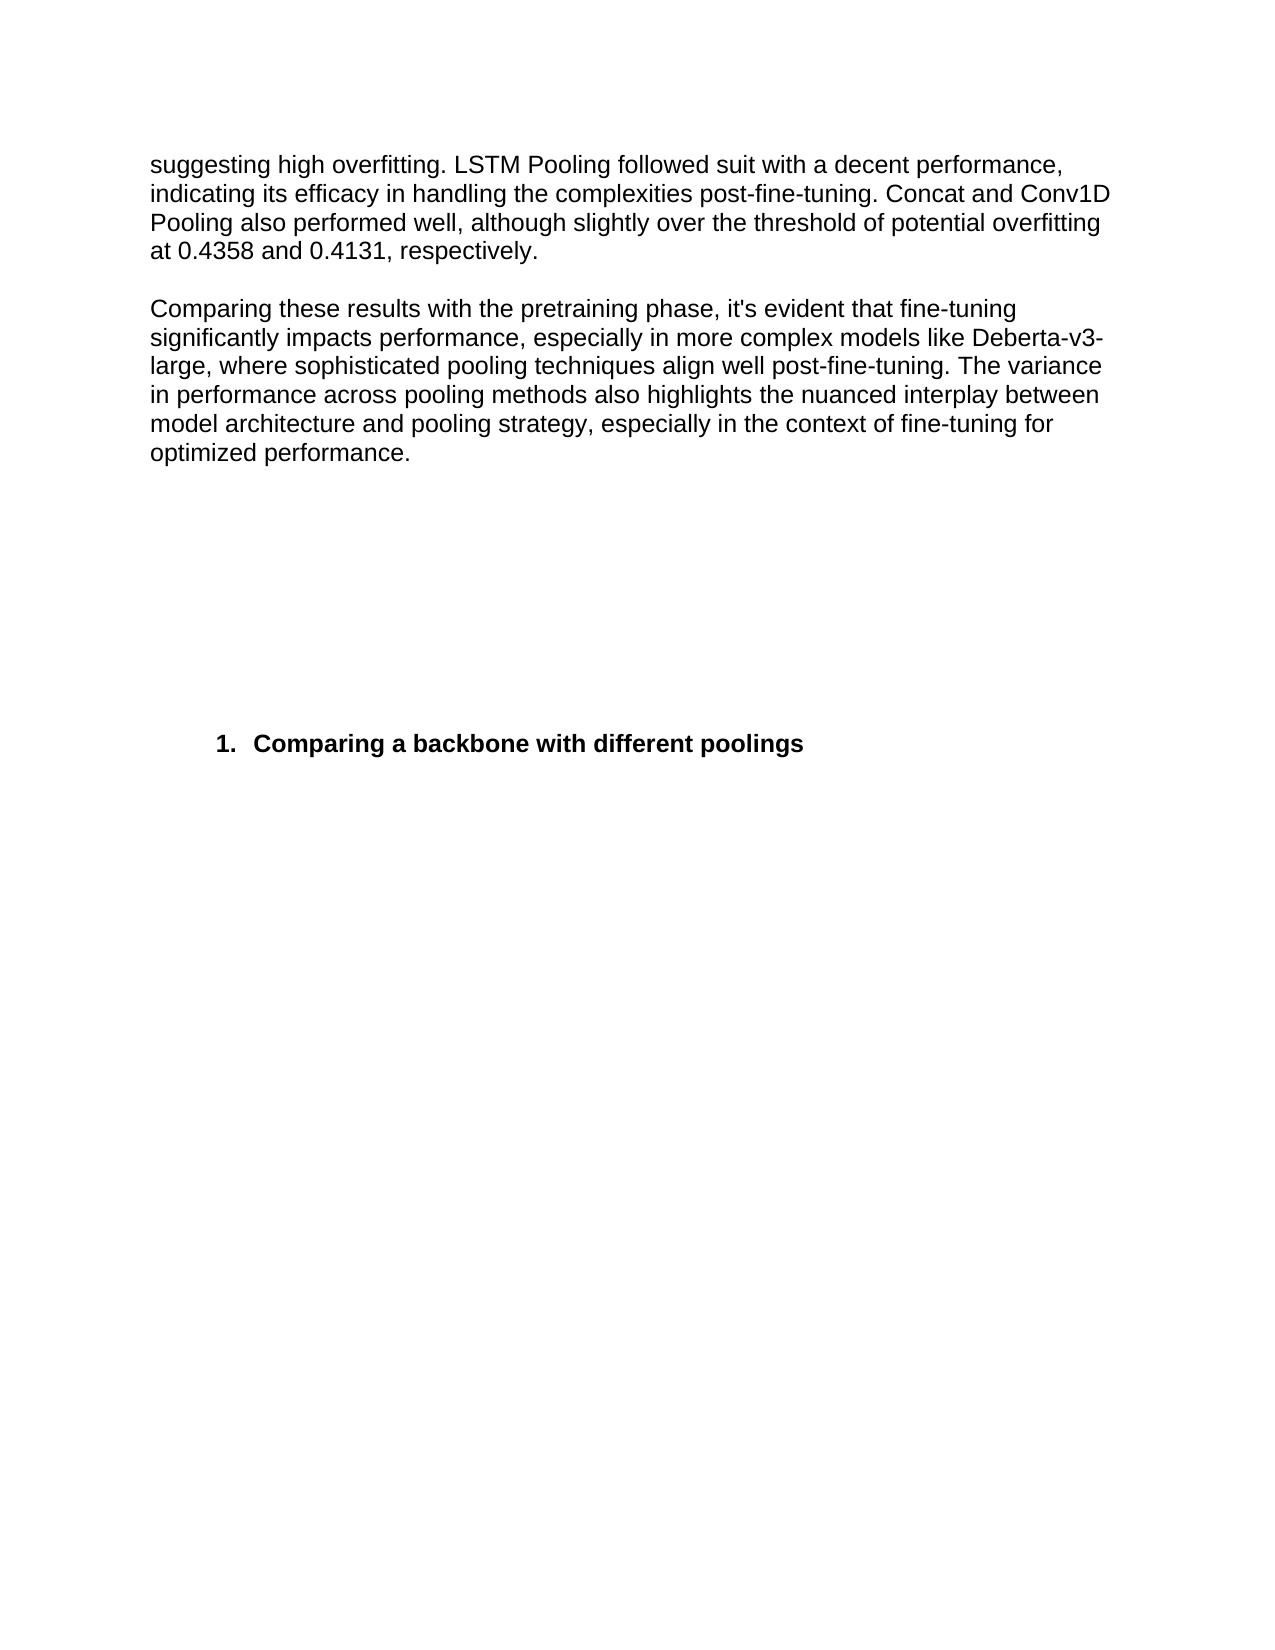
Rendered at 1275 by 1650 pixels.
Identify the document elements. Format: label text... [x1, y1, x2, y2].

text Comparing these results with the pretraining phase, it's evident that fine-tuning significantly impacts performance, especially in more complex models like Deberta-v3-large, where sophisticated pooling techniques align well post-fine-tuning. The variance in performance across pooling methods also highlights the nuanced interplay between model architecture and pooling strategy, especially in the context of fine-tuning for optimized performance. [150, 294, 1125, 466]
list Comparing a backbone with different poolings [216, 728, 1125, 757]
